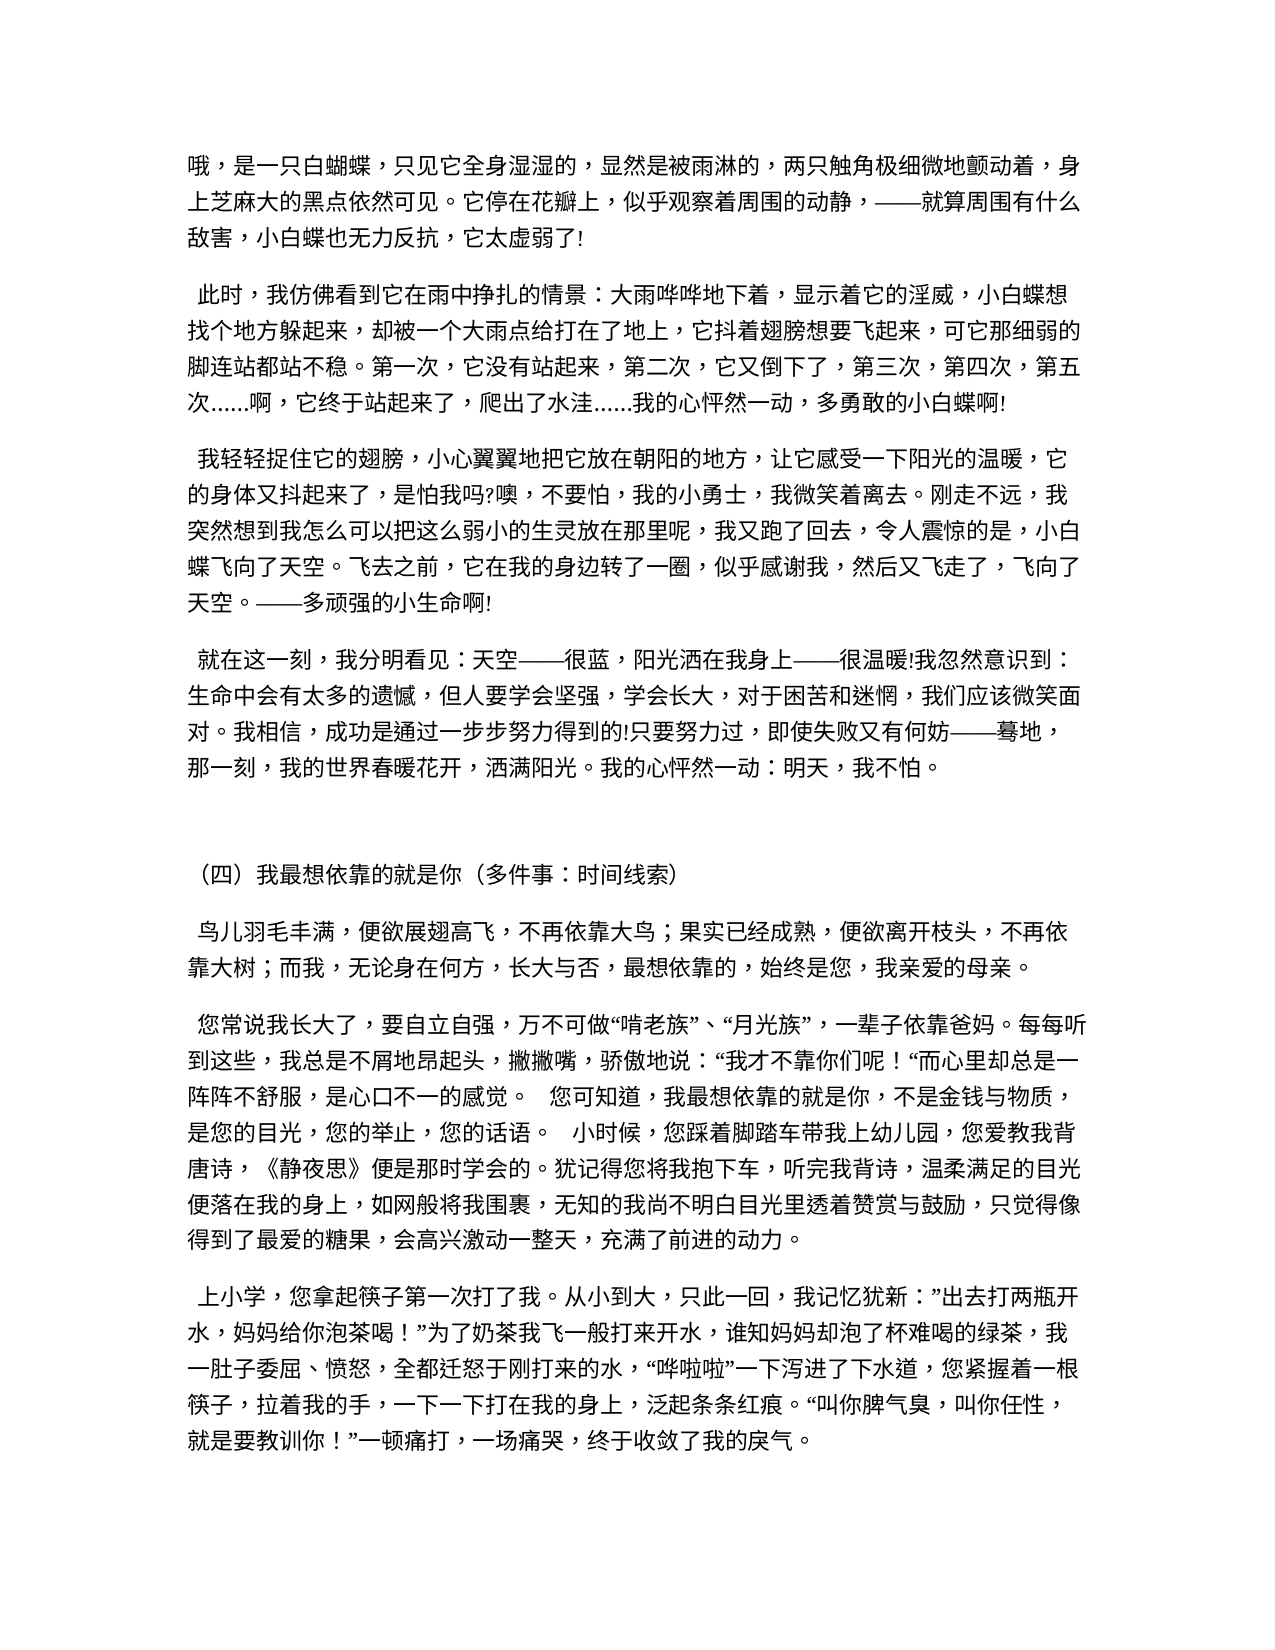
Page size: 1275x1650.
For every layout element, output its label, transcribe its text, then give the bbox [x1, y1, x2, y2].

text 鸟儿羽毛丰满，便欲展翅高飞，不再依靠大鸟；果实已经成熟，便欲离开枝头，不再依靠大树；而我，无论身在何方，长大与否，最想依靠的，始终是您，我亲爱的母亲。 [187, 916, 1087, 983]
text （四）我最想依靠的就是你（多件事：时间线索） [187, 859, 1087, 891]
text 就在这一刻，我分明看见：天空——很蓝，阳光洒在我身上——很温暖!我忽然意识到：生命中会有太多的遗憾，但人要学会坚强，学会长大，对于困苦和迷惘，我们应该微笑面对。我相信，成功是通过一步步努力得到的!只要努力过，即使失败又有何妨——蓦地，那一刻，我的世界春暖花开，洒满阳光。我的心怦然一动：明天，我不怕。 [187, 644, 1087, 783]
text 上小学，您拿起筷子第一次打了我。从小到大，只此一回，我记忆犹新：”出去打两瓶开水，妈妈给你泡茶喝！”为了奶茶我飞一般打来开水，谁知妈妈却泡了杯难喝的绿茶，我一肚子委屈、愤怒，全都迁怒于刚打来的水，“哗啦啦”一下泻进了下水道，您紧握着一根筷子，拉着我的手，一下一下打在我的身上，泛起条条红痕。“叫你脾气臭，叫你任性，就是要教训你！”一顿痛打，一场痛哭，终于收敛了我的戾气。 [187, 1281, 1087, 1456]
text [187, 150, 1087, 253]
text 此时，我仿佛看到它在雨中挣扎的情景：大雨哗哗地下着，显示着它的淫威，小白蝶想找个地方躲起来，却被一个大雨点给打在了地上，它抖着翅膀想要飞起来，可它那细弱的脚连站都站不稳。第一次，它没有站起来，第二次，它又倒下了，第三次，第四次，第五次……啊，它终于站起来了，爬出了水洼……我的心怦然一动，多勇敢的小白蝶啊! [187, 279, 1087, 418]
text 我轻轻捉住它的翅膀，小心翼翼地把它放在朝阳的地方，让它感受一下阳光的温暖，它的身体又抖起来了，是怕我吗?噢，不要怕，我的小勇士，我微笑着离去。刚走不远，我突然想到我怎么可以把这么弱小的生灵放在那里呢，我又跑了回去，令人震惊的是，小白蝶飞向了天空。飞去之前，它在我的身边转了一圈，似乎感谢我，然后又飞走了，飞向了天空。——多顽强的小生命啊! [187, 443, 1087, 618]
text 您常说我长大了，要自立自强，万不可做“啃老族”、“月光族”，一辈子依靠爸妈。每每听到这些，我总是不屑地昂起头，撇撇嘴，骄傲地说：“我才不靠你们呢！“而心里却总是一阵阵不舒服，是心口不一的感觉。 您可知道，我最想依靠的就是你，不是金钱与物质，是您的目光，您的举止，您的话语。 小时候，您踩着脚踏车带我上幼儿园，您爱教我背唐诗，《静夜思》便是那时学会的。犹记得您将我抱下车，听完我背诗，温柔满足的目光便落在我的身上，如网般将我围裹，无知的我尚不明白目光里透着赞赏与鼓励，只觉得像得到了最爱的糖果，会高兴激动一整天，充满了前进的动力。 [187, 1009, 1087, 1256]
